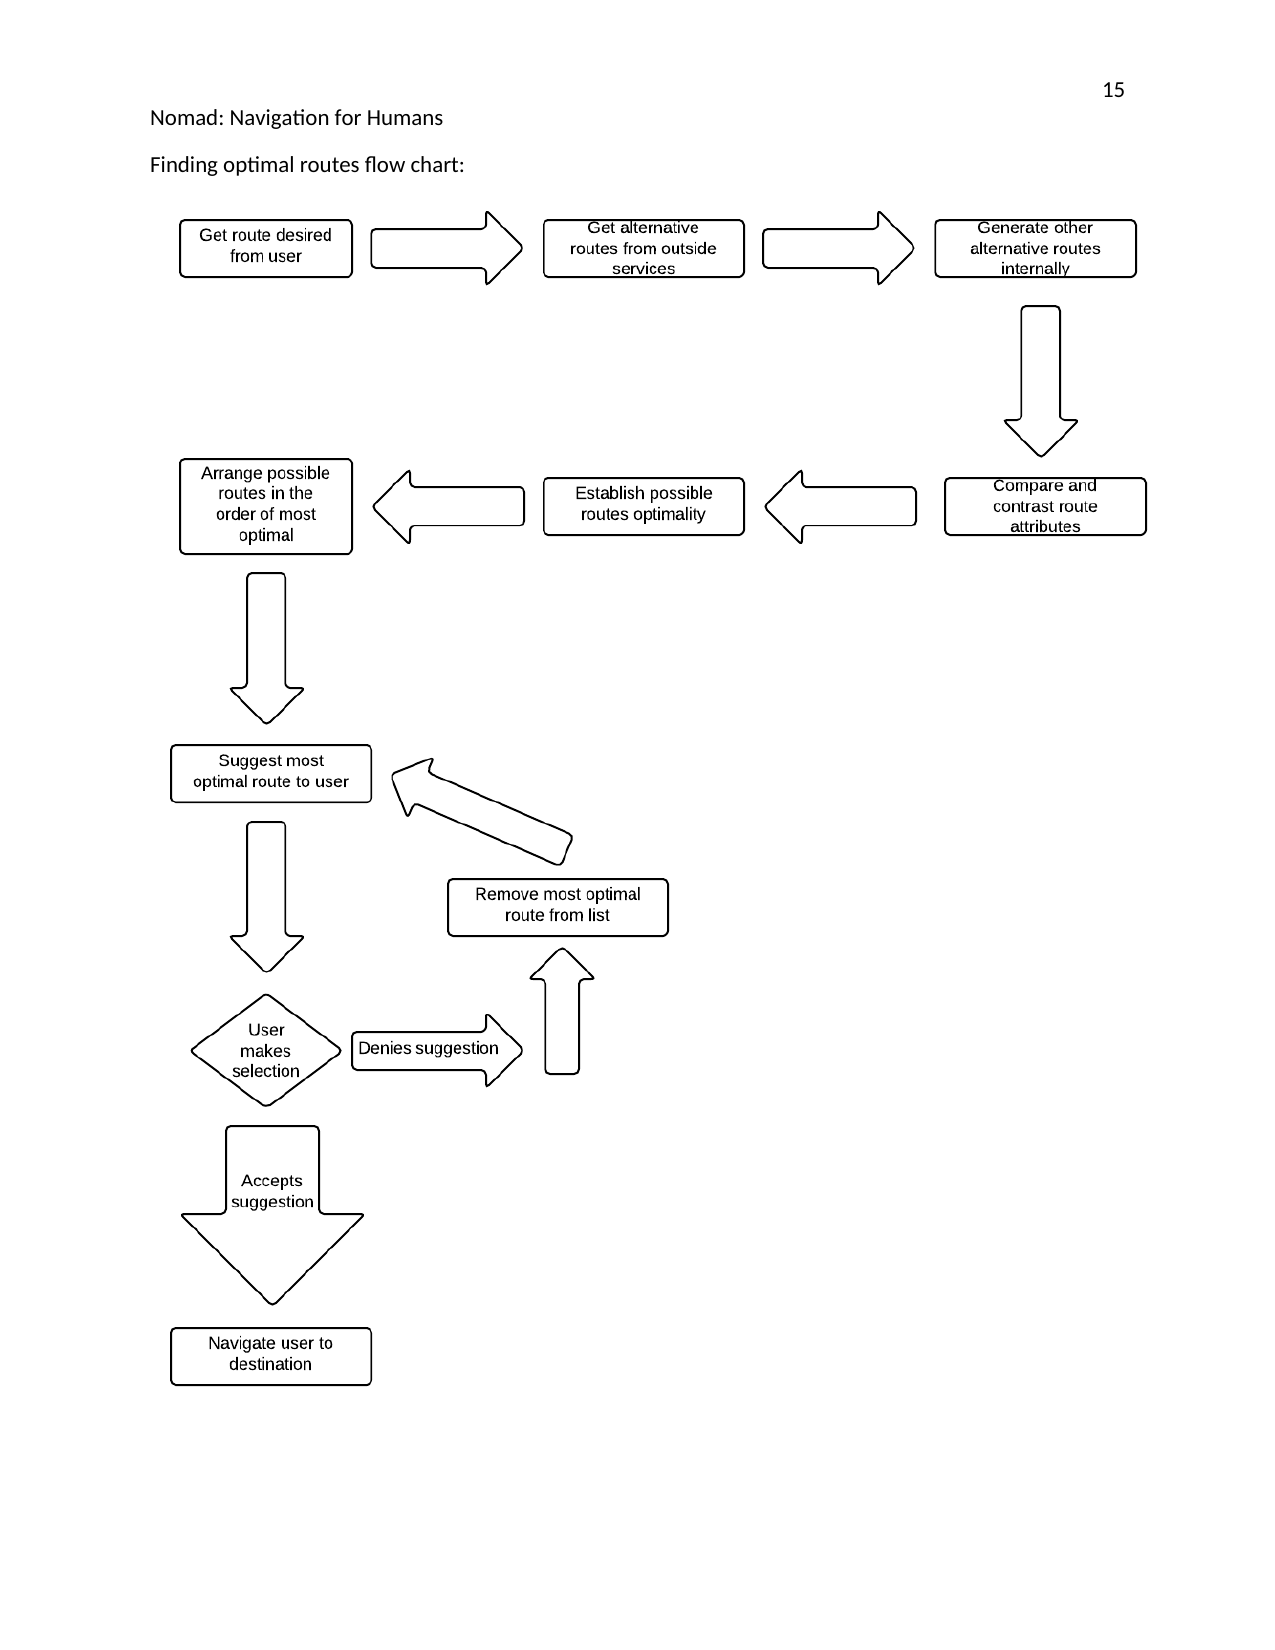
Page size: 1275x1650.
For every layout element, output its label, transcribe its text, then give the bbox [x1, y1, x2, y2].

text Finding optimal routes flow chart: [150, 150, 1125, 182]
picture [150, 182, 1184, 1436]
